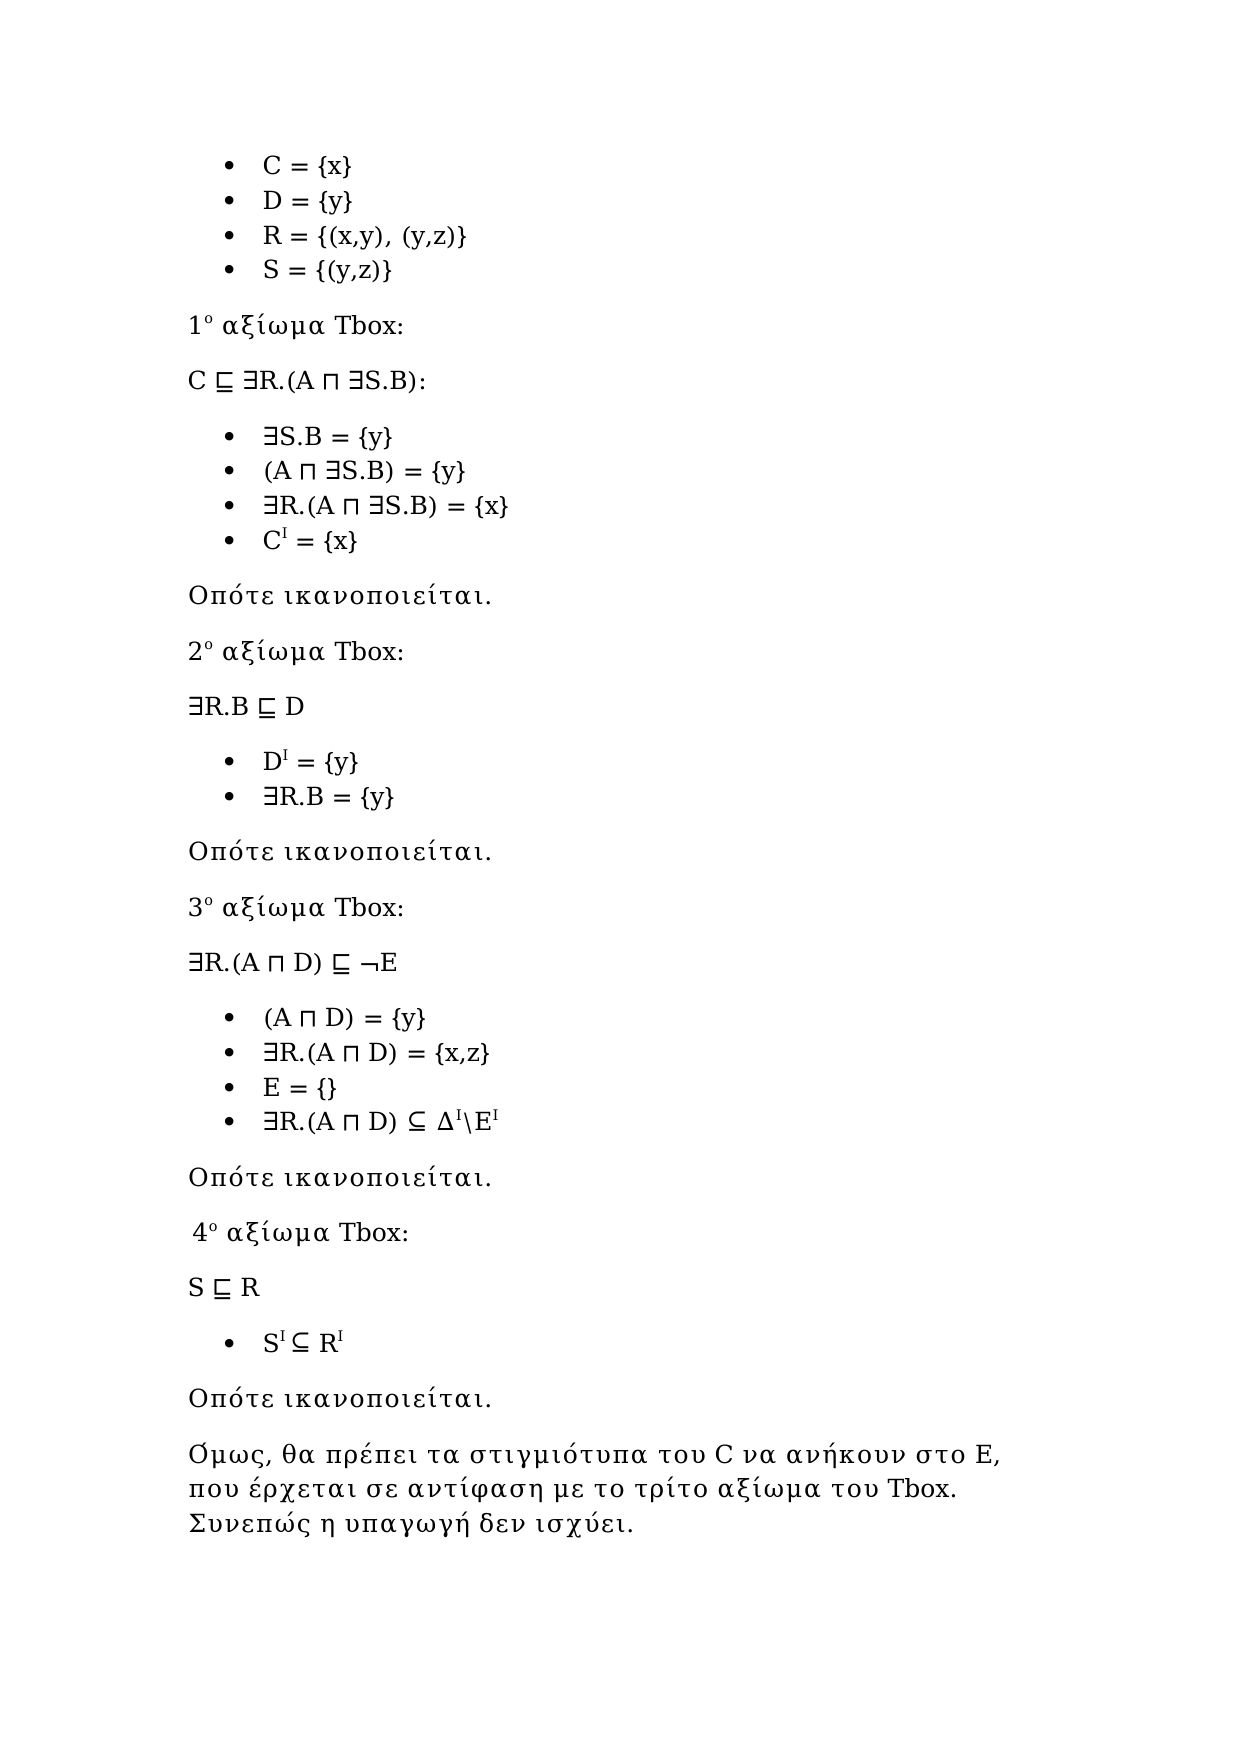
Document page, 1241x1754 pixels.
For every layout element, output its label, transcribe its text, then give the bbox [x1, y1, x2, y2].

list DI = {y} [225, 746, 1053, 776]
list C = {x} [225, 150, 1053, 180]
text 2ο αξίωμα Tbox: [187, 635, 1053, 665]
list E = {} [225, 1071, 1053, 1101]
list R = {(x,y), (y,z)} [225, 219, 1053, 249]
text Όμως, θα πρέπει τα στιγμιότυπα του C να ανήκουν στο Ε, που έρχεται σε αντίφαση με το τρίτο αξίωμα του Tbox. Συνεπώς η υπαγωγή δεν ισχύει. [187, 1438, 1053, 1537]
text 4ο αξίωμα Tbox: [187, 1217, 1053, 1247]
list (A ⊓ ∃S.B) = {y} [225, 455, 1053, 485]
text ∃R.(A ⊓ D) ⊑ ¬E [187, 947, 1053, 977]
text 3ο αξίωμα Tbox: [187, 891, 1053, 921]
list SI RI [225, 1327, 1053, 1358]
list S = {(y,z)} [225, 254, 1053, 284]
text S ⊑ R [187, 1272, 1053, 1302]
list ∃S.B = {y} [225, 420, 1053, 450]
text Οπότε ικανοποιείται. [187, 580, 1053, 610]
text Οπότε ικανοποιείται. [187, 1383, 1053, 1413]
list ∃R.(A ⊓ D) ΔΙ\ΕΙ [225, 1106, 1053, 1136]
list D = {y} [225, 185, 1053, 215]
text 1ο αξίωμα Tbox: [187, 309, 1053, 339]
text ∃R.B ⊑ D [187, 690, 1053, 720]
text C ⊑ ∃R.(A ⊓ ∃S.B): [187, 365, 1053, 395]
text Οπότε ικανοποιείται. [187, 1161, 1053, 1191]
text Οπότε ικανοποιείται. [187, 836, 1053, 866]
list ∃R.(A ⊓ ∃S.B) = {x} [225, 489, 1053, 520]
list ∃R.B = {y} [225, 780, 1053, 811]
list CI = {x} [225, 524, 1053, 554]
list ∃R.(A ⊓ D) = {x,z} [225, 1037, 1053, 1067]
list (A ⊓ D) = {y} [225, 1002, 1053, 1032]
